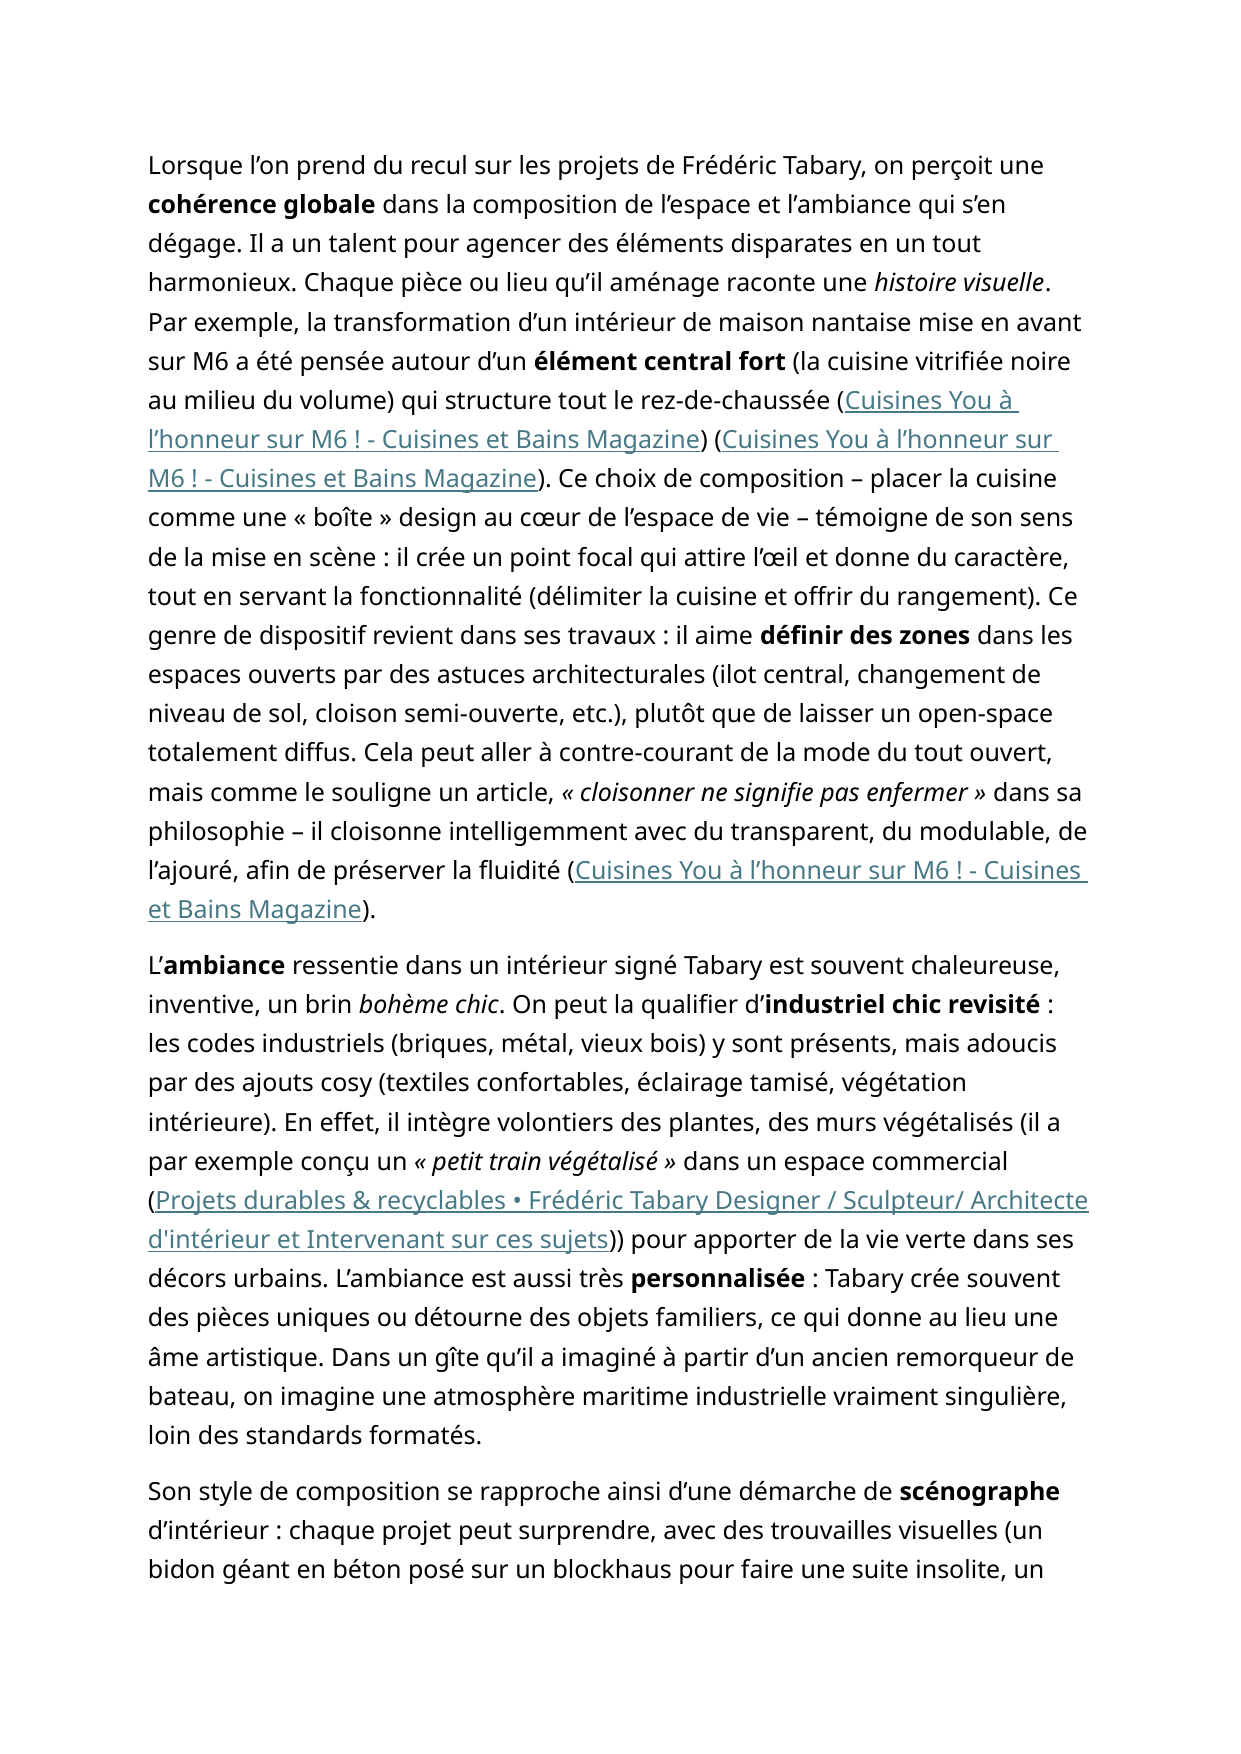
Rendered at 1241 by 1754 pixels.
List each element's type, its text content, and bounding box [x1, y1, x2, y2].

text L’ambiance ressentie dans un intérieur signé Tabary est souvent chaleureuse, inventive, un brin bohème chic. On peut la qualifier d’industriel chic revisité : les codes industriels (briques, métal, vieux bois) y sont présents, mais adoucis par des ajouts cosy (textiles confortables, éclairage tamisé, végétation intérieure). En effet, il intègre volontiers des plantes, des murs végétalisés (il a par exemple conçu un « petit train végétalisé » dans un espace commercial (Projets durables & recyclables • Frédéric Tabary Designer / Sculpteur/ Architecte d'intérieur et Intervenant sur ces sujets)) pour apporter de la vie verte dans ses décors urbains. L’ambiance est aussi très personnalisée : Tabary crée souvent des pièces uniques ou détourne des objets familiers, ce qui donne au lieu une âme artistique. Dans un gîte qu’il a imaginé à partir d’un ancien remorqueur de bateau, on imagine une atmosphère maritime industrielle vraiment singulière, loin des standards formatés. [148, 948, 1093, 1452]
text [148, 1473, 1093, 1586]
text Lorsque l’on prend du recul sur les projets de Frédéric Tabary, on perçoit une cohérence globale dans la composition de l’espace et l’ambiance qui s’en dégage. Il a un talent pour agencer des éléments disparates en un tout harmonieux. Chaque pièce ou lieu qu’il aménage raconte une histoire visuelle. Par exemple, la transformation d’un intérieur de maison nantaise mise en avant sur M6 a été pensée autour d’un élément central fort (la cuisine vitrifiée noire au milieu du volume) qui structure tout le rez-de-chaussée (Cuisines You à l’honneur sur M6 ! - Cuisines et Bains Magazine) (Cuisines You à l’honneur sur M6 ! - Cuisines et Bains Magazine). Ce choix de composition – placer la cuisine comme une « boîte » design au cœur de l’espace de vie – témoigne de son sens de la mise en scène : il crée un point focal qui attire l’œil et donne du caractère, tout en servant la fonctionnalité (délimiter la cuisine et offrir du rangement). Ce genre de dispositif revient dans ses travaux : il aime définir des zones dans les espaces ouverts par des astuces architecturales (ilot central, changement de niveau de sol, cloison semi-ouverte, etc.), plutôt que de laisser un open-space totalement diffus. Cela peut aller à contre-courant de la mode du tout ouvert, mais comme le souligne un article, « cloisonner ne signifie pas enfermer » dans sa philosophie – il cloisonne intelligemment avec du transparent, du modulable, de l’ajouré, afin de préserver la fluidité (Cuisines You à l’honneur sur M6 ! - Cuisines et Bains Magazine). [148, 148, 1093, 926]
